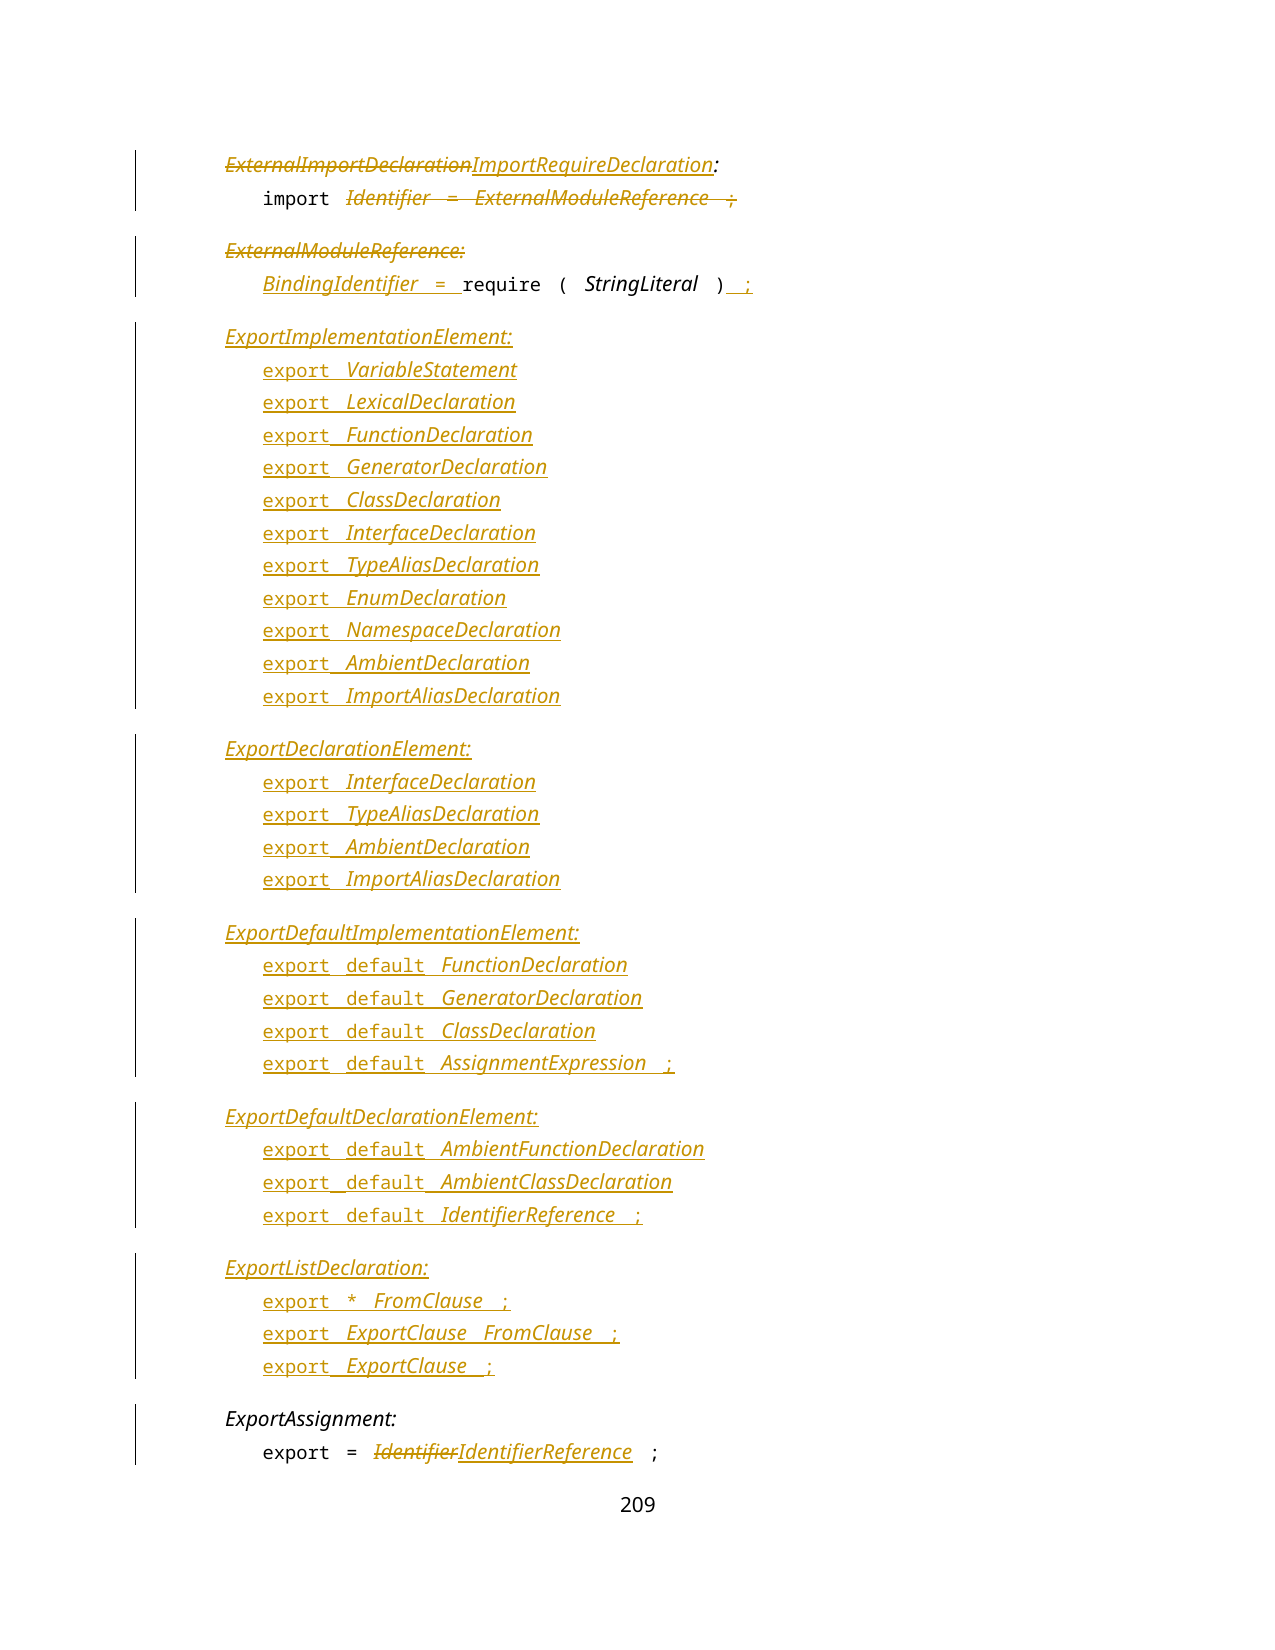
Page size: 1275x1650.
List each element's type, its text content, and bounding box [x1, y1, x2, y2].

text ExportAssignment: export = ; [225, 1404, 1125, 1465]
text : import [225, 150, 1125, 211]
text require ( StringLiteral ) [225, 236, 1125, 297]
